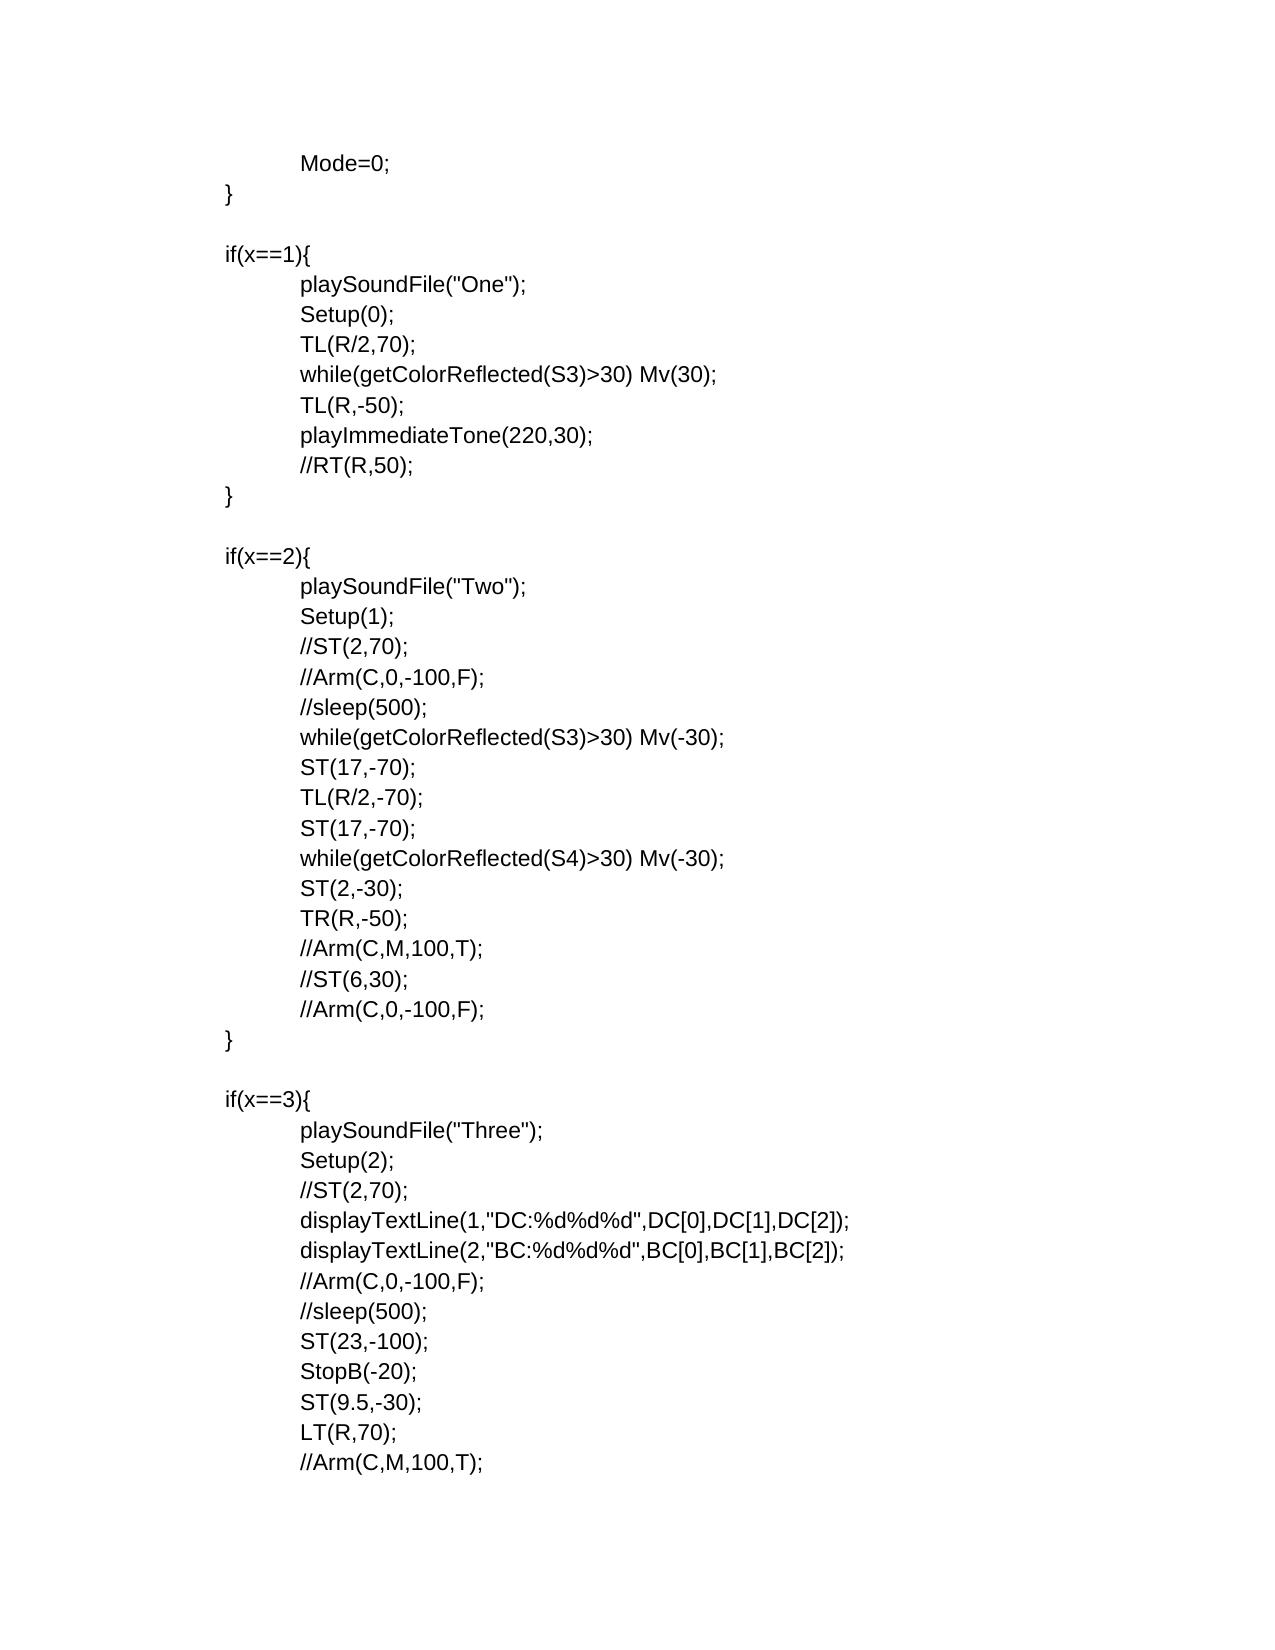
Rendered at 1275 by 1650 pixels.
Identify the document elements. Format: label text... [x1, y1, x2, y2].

text //sleep(500); [150, 1298, 1125, 1324]
text while(getColorReflected(S3)>30) Mv(-30); [150, 724, 1125, 750]
text TL(R,-50); [150, 392, 1125, 418]
text ST(2,-30); [150, 875, 1125, 901]
text //Arm(C,0,-100,F); [150, 1268, 1125, 1294]
text Mode=0; [150, 150, 1125, 176]
text Setup(0); [150, 301, 1125, 327]
text StopB(-20); [150, 1358, 1125, 1385]
text //ST(2,70); [150, 633, 1125, 660]
text //Arm(C,0,-100,F); [150, 996, 1125, 1022]
text if(x==1){ [150, 241, 1125, 267]
text Setup(2); [150, 1147, 1125, 1173]
text //Arm(C,M,100,T); [150, 1449, 1125, 1475]
text while(getColorReflected(S3)>30) Mv(30); [150, 361, 1125, 388]
text if(x==3){ [150, 1086, 1125, 1113]
text ST(17,-70); [150, 814, 1125, 841]
text ST(23,-100); [150, 1328, 1125, 1354]
text if(x==2){ [150, 543, 1125, 569]
text playSoundFile("One"); [150, 271, 1125, 297]
text TL(R/2,70); [150, 331, 1125, 358]
text playSoundFile("Three"); [150, 1117, 1125, 1143]
text while(getColorReflected(S4)>30) Mv(-30); [150, 845, 1125, 871]
text displayTextLine(2,"BC:%d%d%d",BC[0],BC[1],BC[2]); [150, 1237, 1125, 1264]
text displayTextLine(1,"DC:%d%d%d",DC[0],DC[1],DC[2]); [150, 1207, 1125, 1234]
text //ST(2,70); [150, 1177, 1125, 1203]
text } [150, 180, 1125, 207]
text ST(9.5,-30); [150, 1388, 1125, 1415]
text ST(17,-70); [150, 754, 1125, 781]
text } [150, 1026, 1125, 1052]
text TL(R/2,-70); [150, 784, 1125, 811]
text //RT(R,50); [150, 452, 1125, 478]
text playImmediateTone(220,30); [150, 422, 1125, 448]
text //sleep(500); [150, 694, 1125, 720]
text playSoundFile("Two"); [150, 573, 1125, 599]
text //Arm(C,0,-100,F); [150, 663, 1125, 690]
text } [150, 482, 1125, 509]
text TR(R,-50); [150, 905, 1125, 932]
text //Arm(C,M,100,T); [150, 935, 1125, 962]
text //ST(6,30); [150, 966, 1125, 992]
text Setup(1); [150, 603, 1125, 629]
text LT(R,70); [150, 1419, 1125, 1445]
